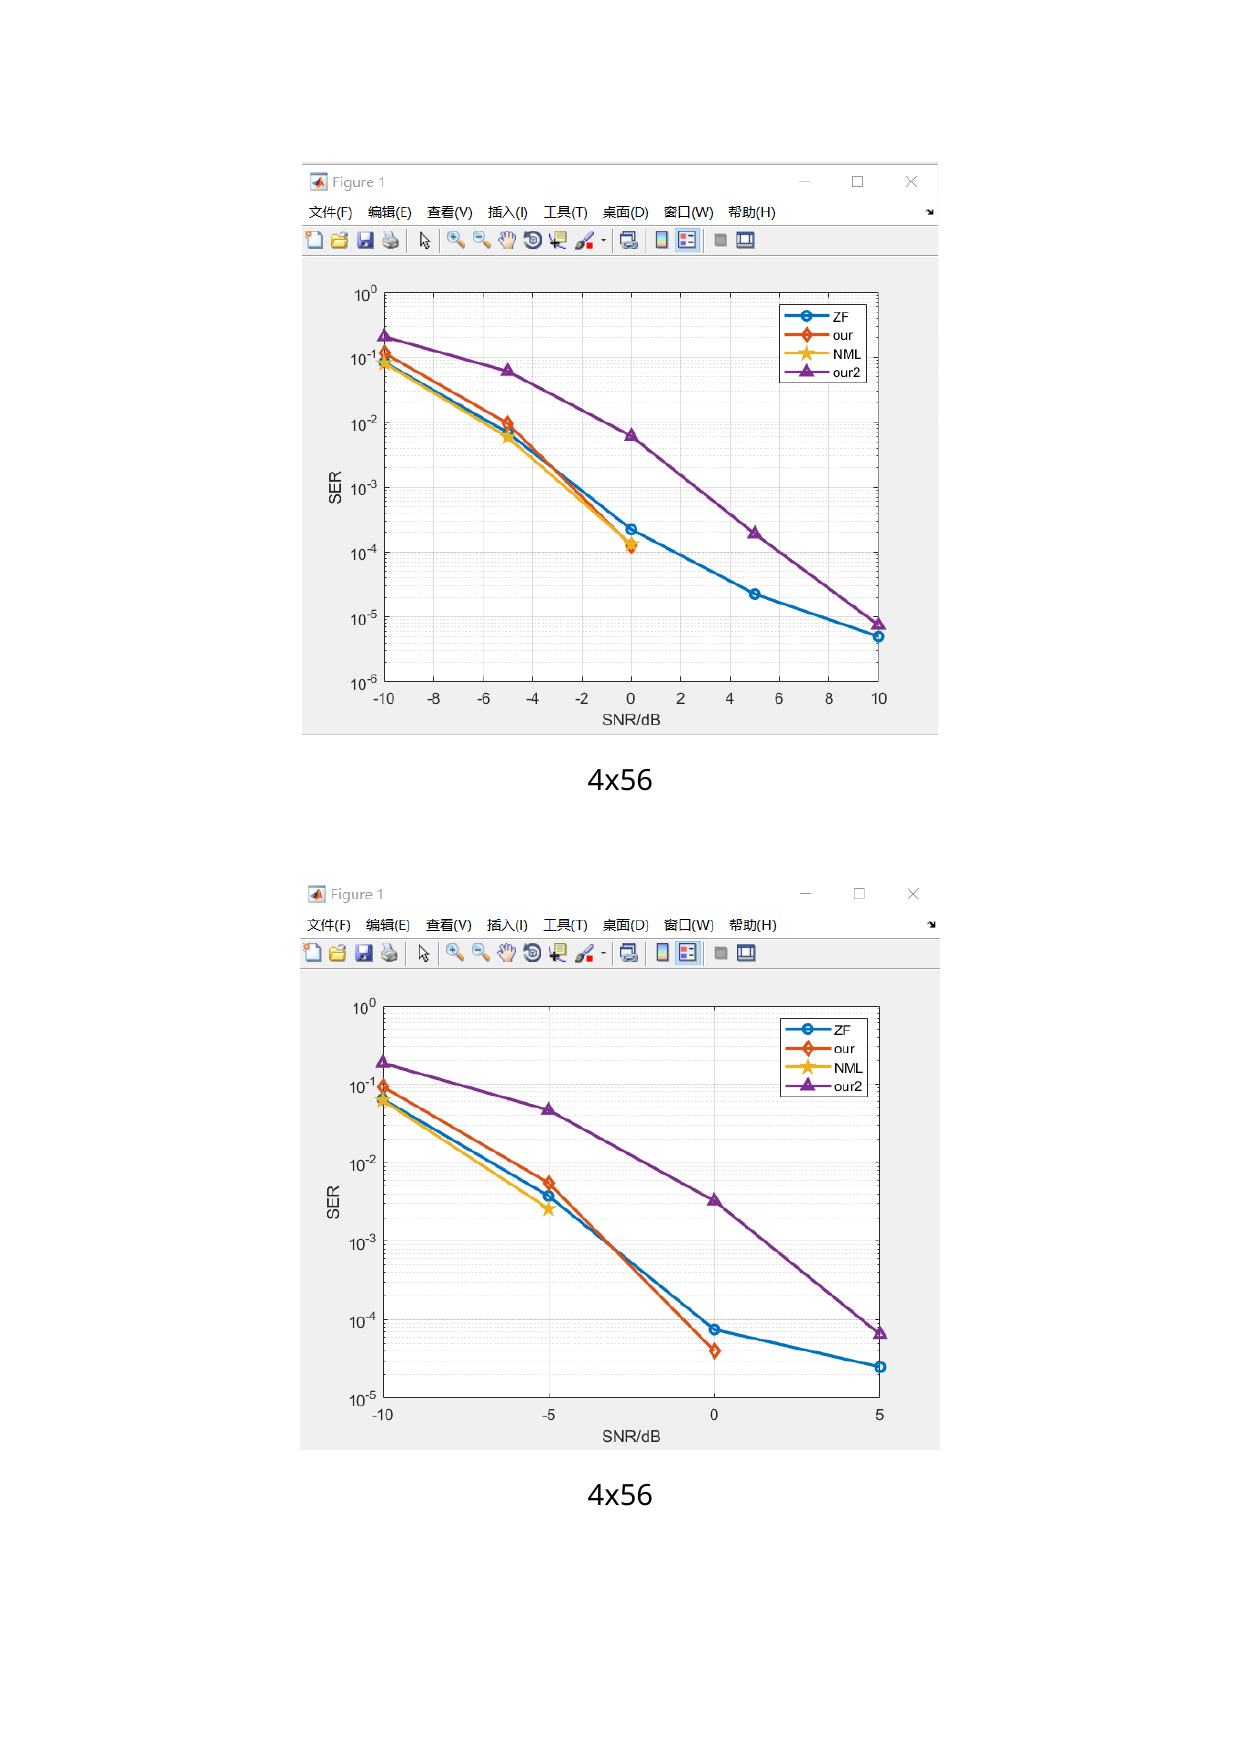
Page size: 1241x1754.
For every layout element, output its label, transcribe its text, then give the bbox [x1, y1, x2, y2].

picture [302, 162, 939, 735]
text 4x56 [187, 1462, 1053, 1527]
text 4x56 [187, 747, 1053, 812]
picture [300, 877, 940, 1450]
